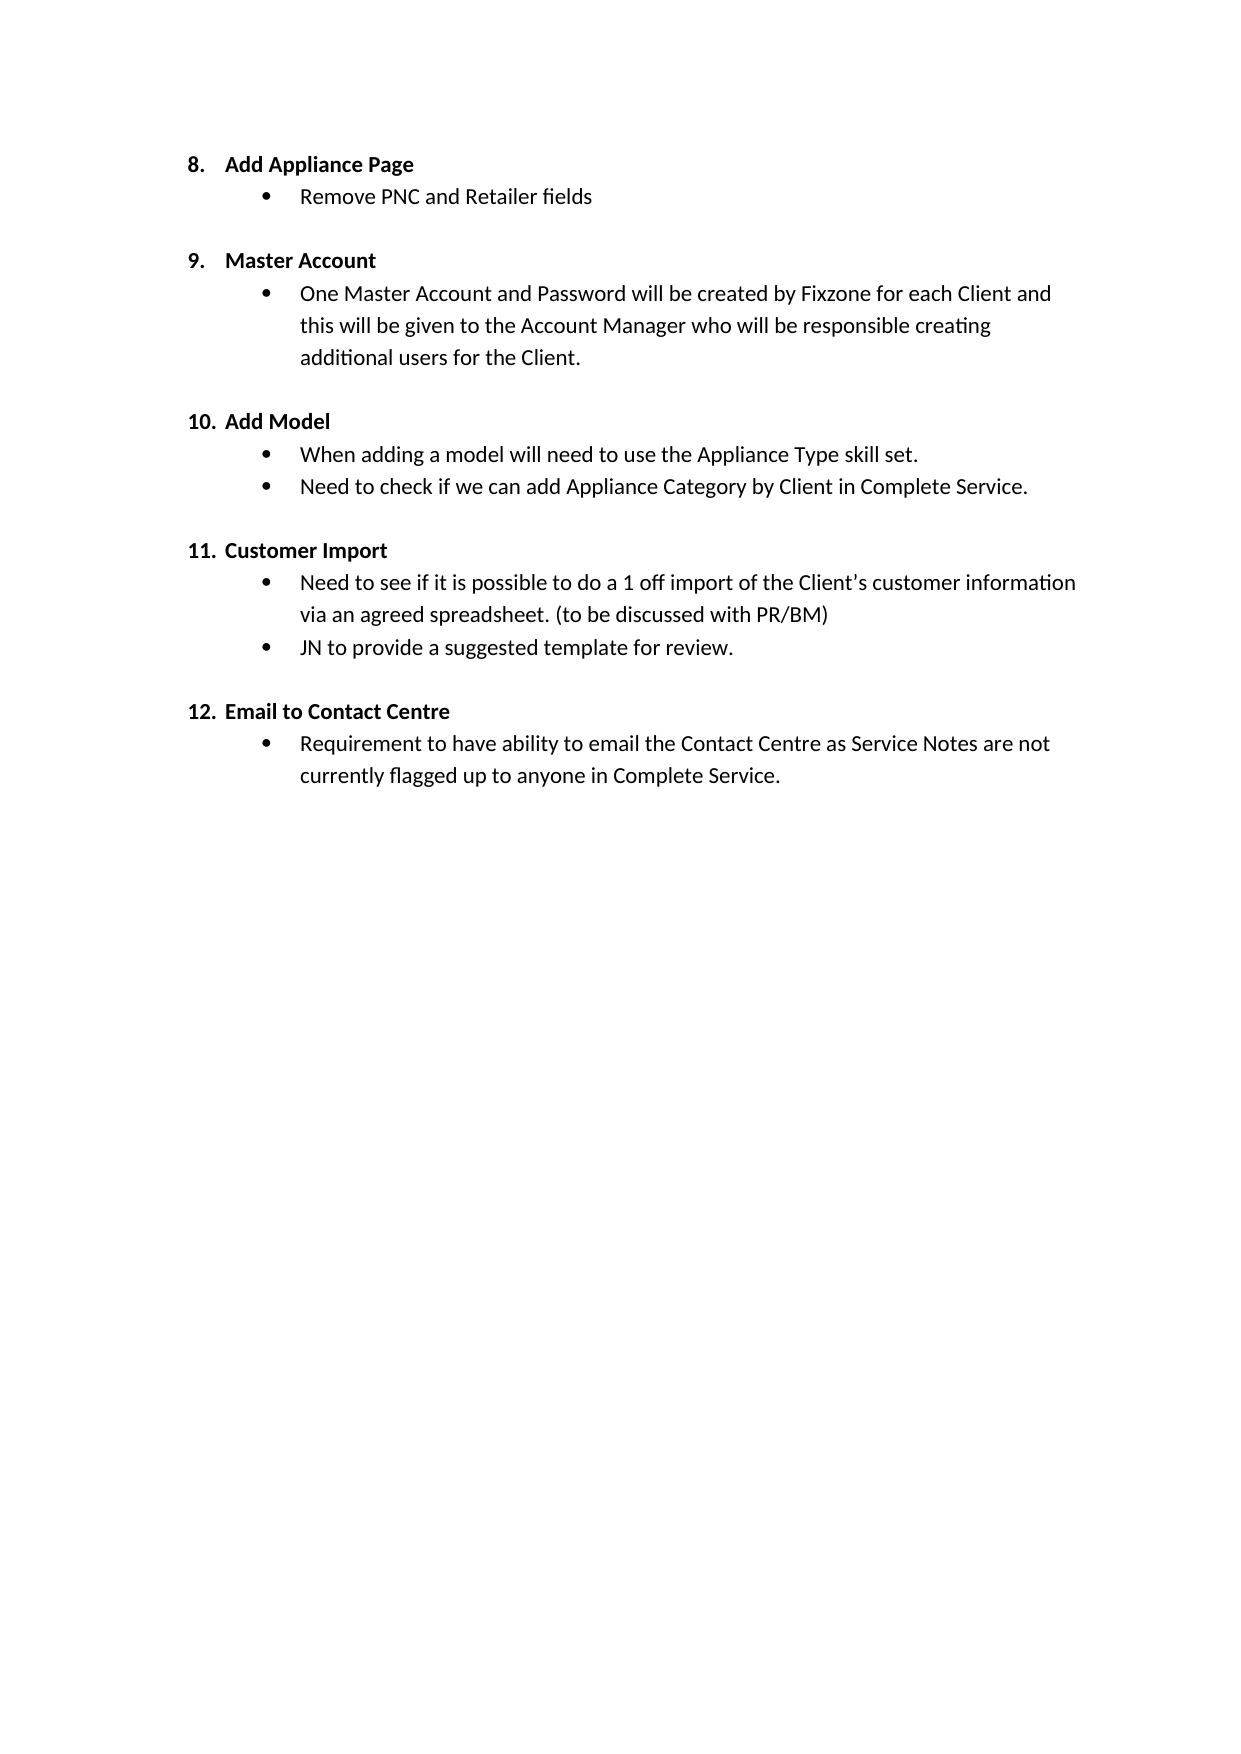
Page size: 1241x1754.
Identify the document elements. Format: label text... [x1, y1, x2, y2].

list One Master Account and Password will be created by Fixzone for each Client and this will be given to the Account Manager who will be responsible creating additional users for the Client. [262, 279, 1090, 371]
list Need to check if we can add Appliance Category by Client in Complete Service. [262, 472, 1090, 500]
list Master Account [187, 247, 1090, 274]
list Remove PNC and Retailer fields [262, 182, 1090, 210]
list Email to Contact Centre [187, 697, 1090, 725]
list Add Model [187, 407, 1090, 436]
list When adding a model will need to use the Appliance Type skill set. [262, 440, 1090, 468]
list JN to provide a suggested template for review. [262, 633, 1090, 661]
list Add Appliance Page [187, 150, 1090, 178]
list Need to see if it is possible to do a 1 off import of the Client’s customer information via an agreed spreadsheet. (to be discussed with PR/BM) [262, 568, 1090, 629]
list Customer Import [187, 536, 1090, 564]
list Requirement to have ability to email the Contact Centre as Service Notes are not currently flagged up to anyone in Complete Service. [262, 729, 1090, 789]
